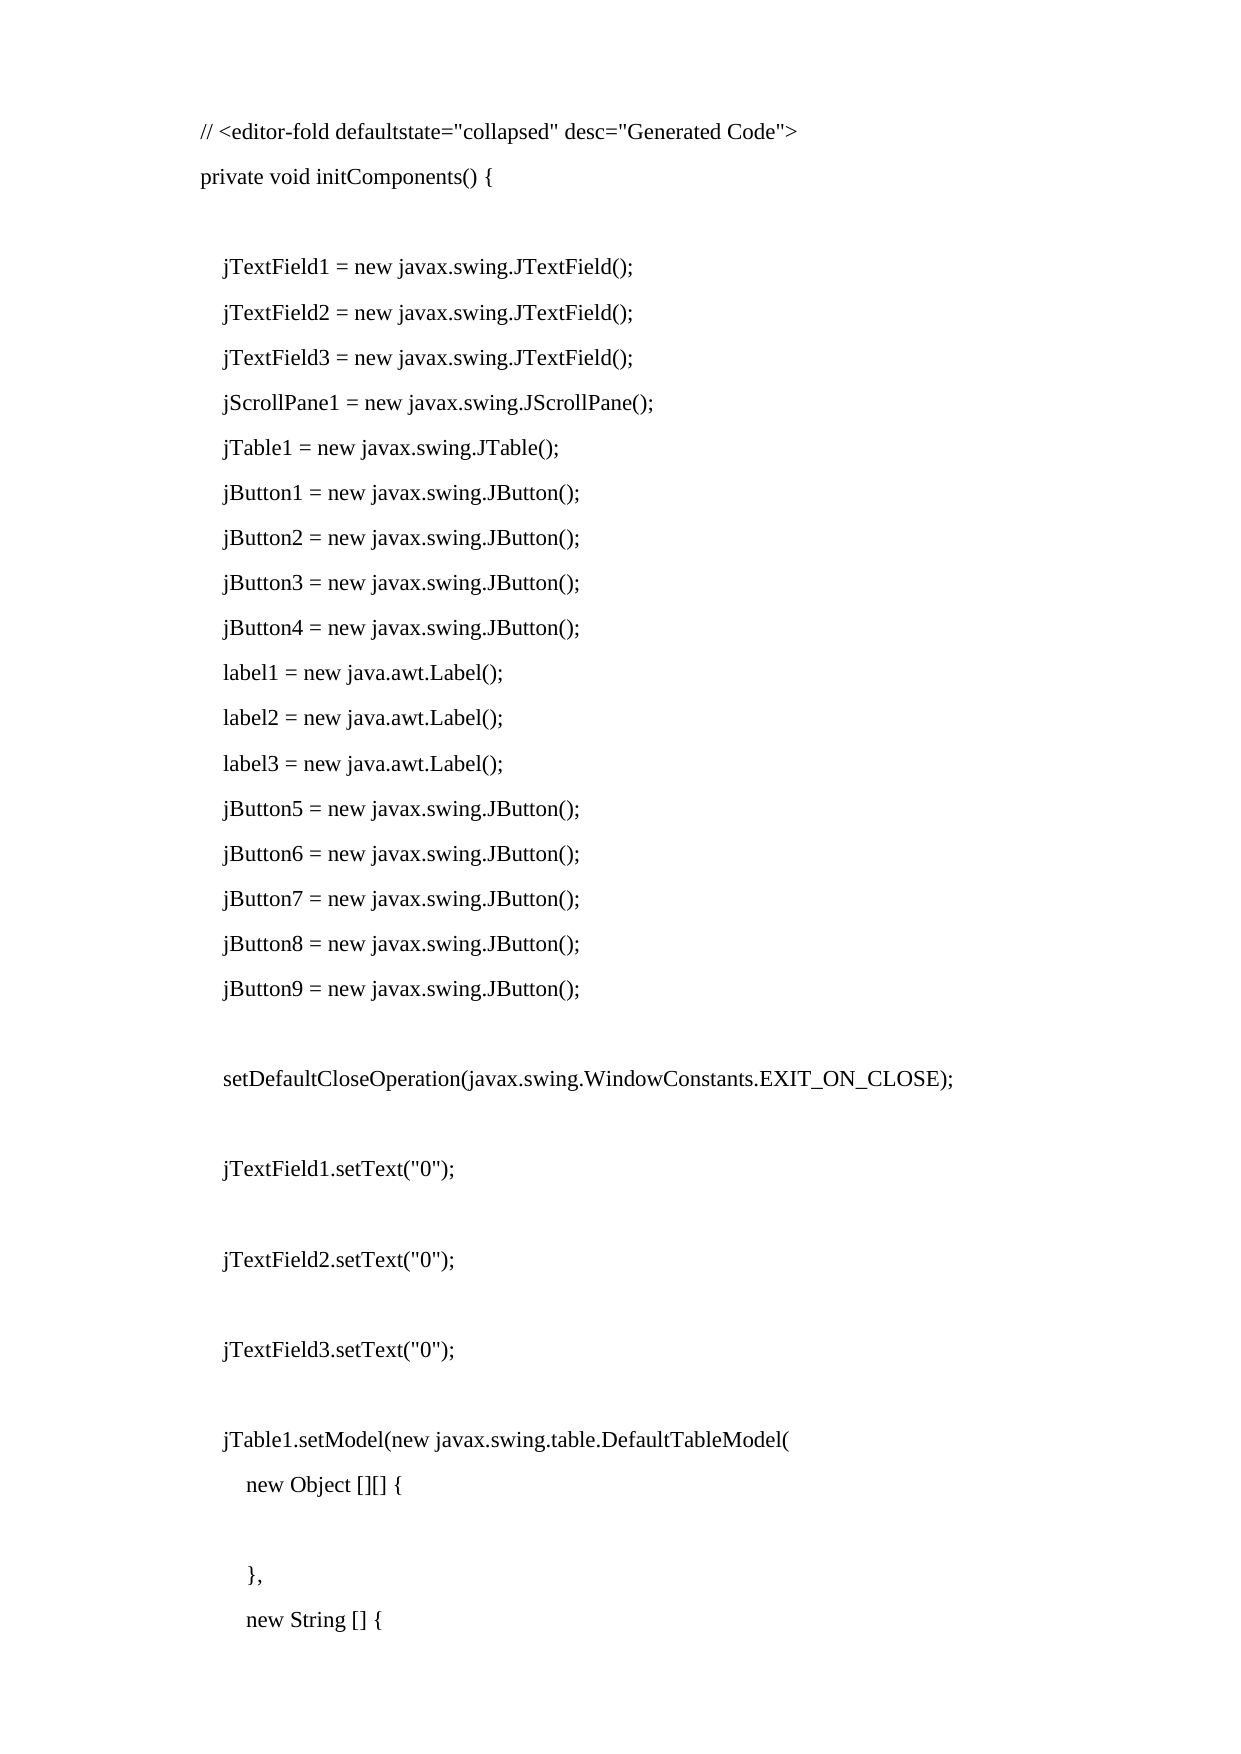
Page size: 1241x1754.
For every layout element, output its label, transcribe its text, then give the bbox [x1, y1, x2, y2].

text label2 = new java.awt.Label(); [177, 704, 1152, 731]
text jButton7 = new javax.swing.JButton(); [177, 885, 1152, 911]
text setDefaultCloseOperation(javax.swing.WindowConstants.EXIT_ON_CLOSE); [177, 1065, 1152, 1092]
text jTextField3 = new javax.swing.JTextField(); [177, 344, 1152, 370]
text jTextField2 = new javax.swing.JTextField(); [177, 298, 1152, 325]
text jButton1 = new javax.swing.JButton(); [177, 479, 1152, 505]
text jButton8 = new javax.swing.JButton(); [177, 930, 1152, 956]
text new String [] { [177, 1607, 1152, 1633]
text jTextField2.setText("0"); [177, 1246, 1152, 1272]
text new Object [][] { [177, 1471, 1152, 1498]
text label3 = new java.awt.Label(); [177, 749, 1152, 776]
text jButton9 = new javax.swing.JButton(); [177, 975, 1152, 1001]
text jScrollPane1 = new javax.swing.JScrollPane(); [177, 389, 1152, 415]
text }, [177, 1561, 1152, 1588]
text jTable1 = new javax.swing.JTable(); [177, 434, 1152, 460]
text label1 = new java.awt.Label(); [177, 659, 1152, 686]
text jButton6 = new javax.swing.JButton(); [177, 840, 1152, 866]
text jButton5 = new javax.swing.JButton(); [177, 795, 1152, 821]
text // <editor-fold defaultstate="collapsed" desc="Generated Code"> [177, 118, 1152, 144]
text jTextField1.setText("0"); [177, 1156, 1152, 1182]
text jTable1.setModel(new javax.swing.table.DefaultTableModel( [177, 1426, 1152, 1452]
text jButton3 = new javax.swing.JButton(); [177, 569, 1152, 596]
text jButton4 = new javax.swing.JButton(); [177, 614, 1152, 641]
text jButton2 = new javax.swing.JButton(); [177, 524, 1152, 550]
text jTextField3.setText("0"); [177, 1336, 1152, 1362]
text private void initComponents() { [177, 163, 1152, 189]
text jTextField1 = new javax.swing.JTextField(); [177, 253, 1152, 280]
